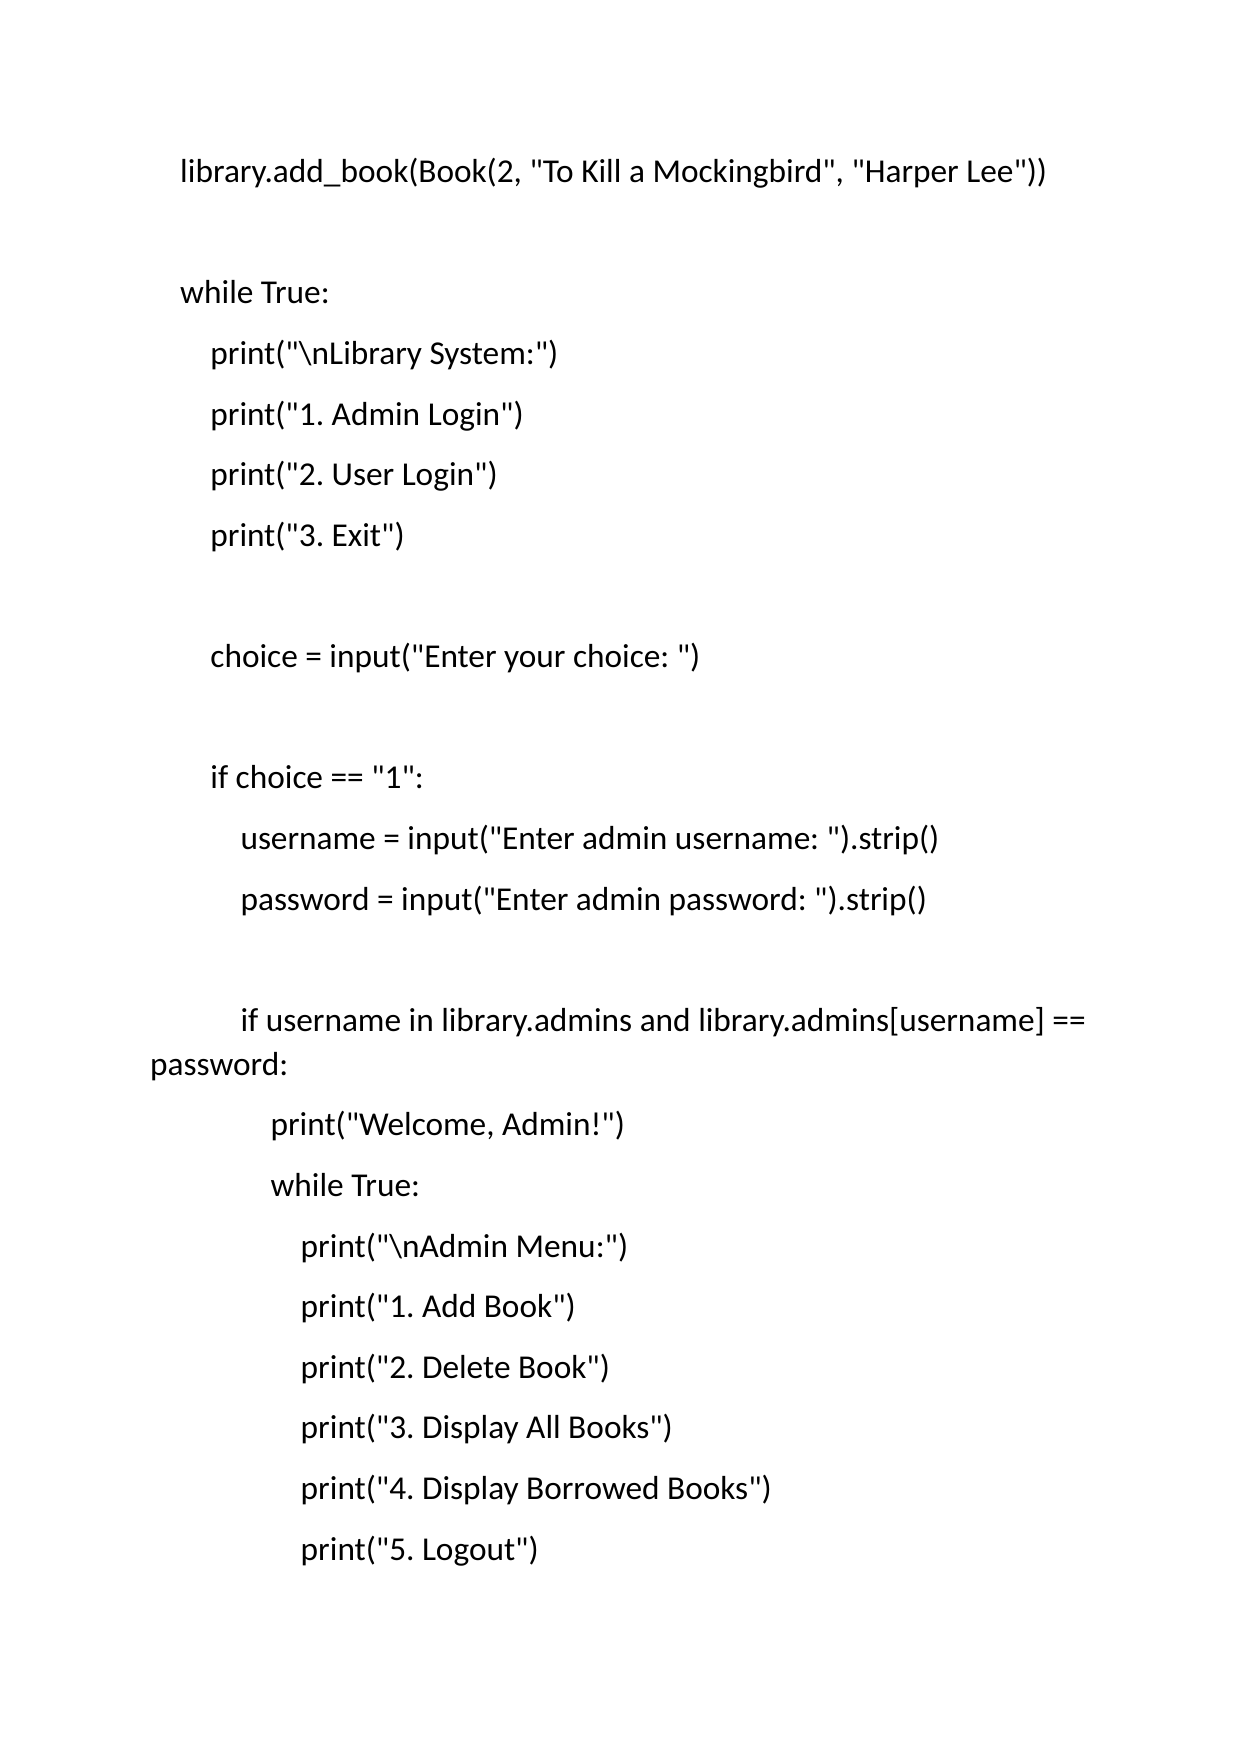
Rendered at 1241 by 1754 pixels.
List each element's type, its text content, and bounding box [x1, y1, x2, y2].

text print("\nAdmin Menu:") [150, 1224, 1090, 1265]
text choice = input("Enter your choice: ") [150, 635, 1090, 676]
text print("3. Exit") [150, 514, 1090, 554]
text while True: [150, 1164, 1090, 1205]
text print("1. Add Book") [150, 1285, 1090, 1326]
text print("3. Display All Books") [150, 1406, 1090, 1447]
text password = input("Enter admin password: ").strip() [150, 877, 1090, 918]
text username = input("Enter admin username: ").strip() [150, 817, 1090, 858]
text while True: [150, 271, 1090, 312]
text print("\nLibrary System:") [150, 332, 1090, 373]
text print("5. Logout") [150, 1528, 1090, 1568]
text if username in library.admins and library.admins[username] == password: [150, 999, 1090, 1083]
text print("2. Delete Book") [150, 1346, 1090, 1387]
text print("1. Admin Login") [150, 392, 1090, 433]
text print("Welcome, Admin!") [150, 1103, 1090, 1144]
text library.add_book(Book(2, "To Kill a Mockingbird", "Harper Lee")) [150, 150, 1090, 191]
text print("4. Display Borrowed Books") [150, 1467, 1090, 1508]
text if choice == "1": [150, 756, 1090, 797]
text print("2. User Login") [150, 453, 1090, 494]
